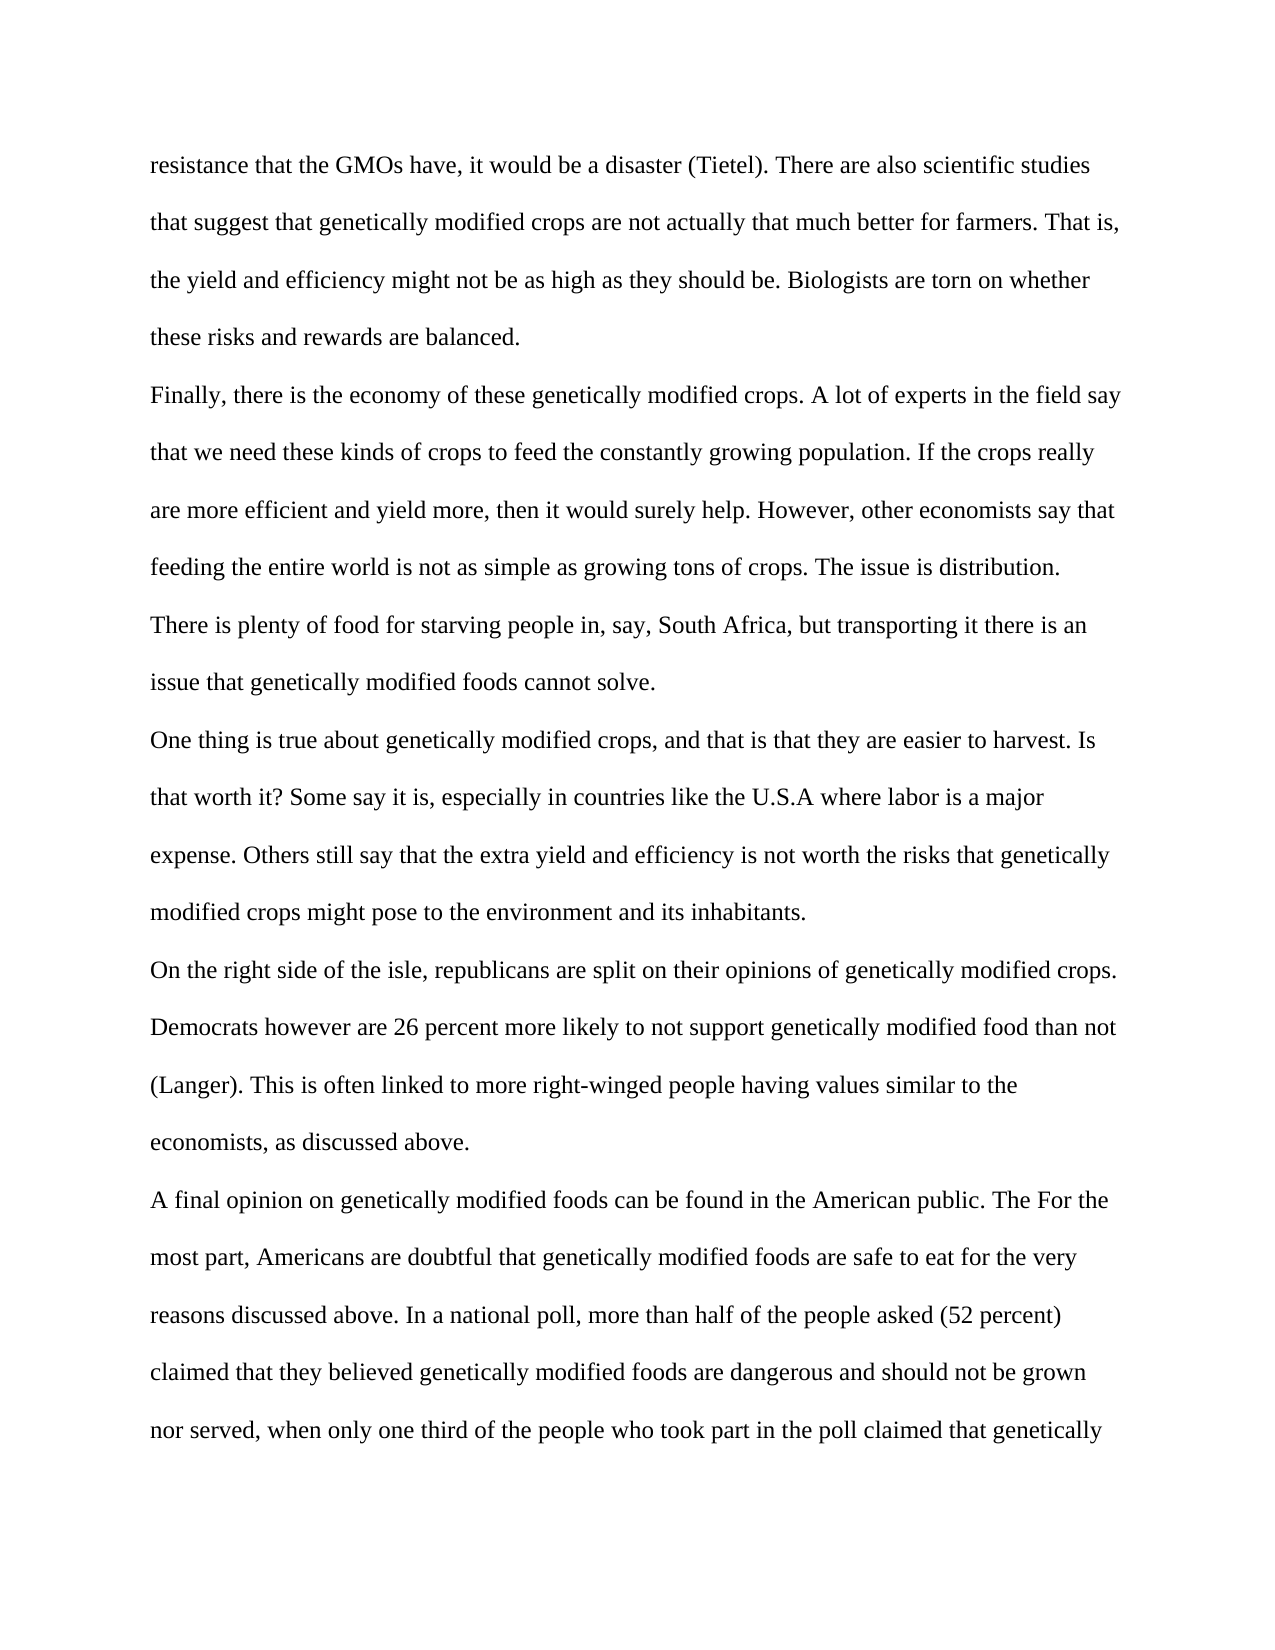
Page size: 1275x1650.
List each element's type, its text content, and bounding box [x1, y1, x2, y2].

text One thing is true about genetically modified crops, and that is that they are easier to harvest. Is that worth it? Some say it is, especially in countries like the U.S.A where labor is a major expense. Others still say that the extra yield and efficiency is not worth the risks that genetically modified crops might pose to the environment and its inhabitants. [150, 725, 1125, 926]
text Finally, there is the economy of these genetically modified crops. A lot of experts in the field say that we need these kinds of crops to feed the constantly growing population. If the crops really are more efficient and yield more, then it would surely help. However, other economists say that feeding the entire world is not as simple as growing tons of crops. The issue is distribution. There is plenty of food for starving people in, say, South Africa, but transporting it there is an issue that genetically modified foods cannot solve. [150, 380, 1125, 696]
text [150, 150, 1125, 351]
text On the right side of the isle, republicans are split on their opinions of genetically modified crops. Democrats however are 26 percent more likely to not support genetically modified food than not (Langer). This is often linked to more right-winged people having values similar to the economists, as discussed above. [150, 955, 1125, 1156]
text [150, 1185, 1125, 1444]
